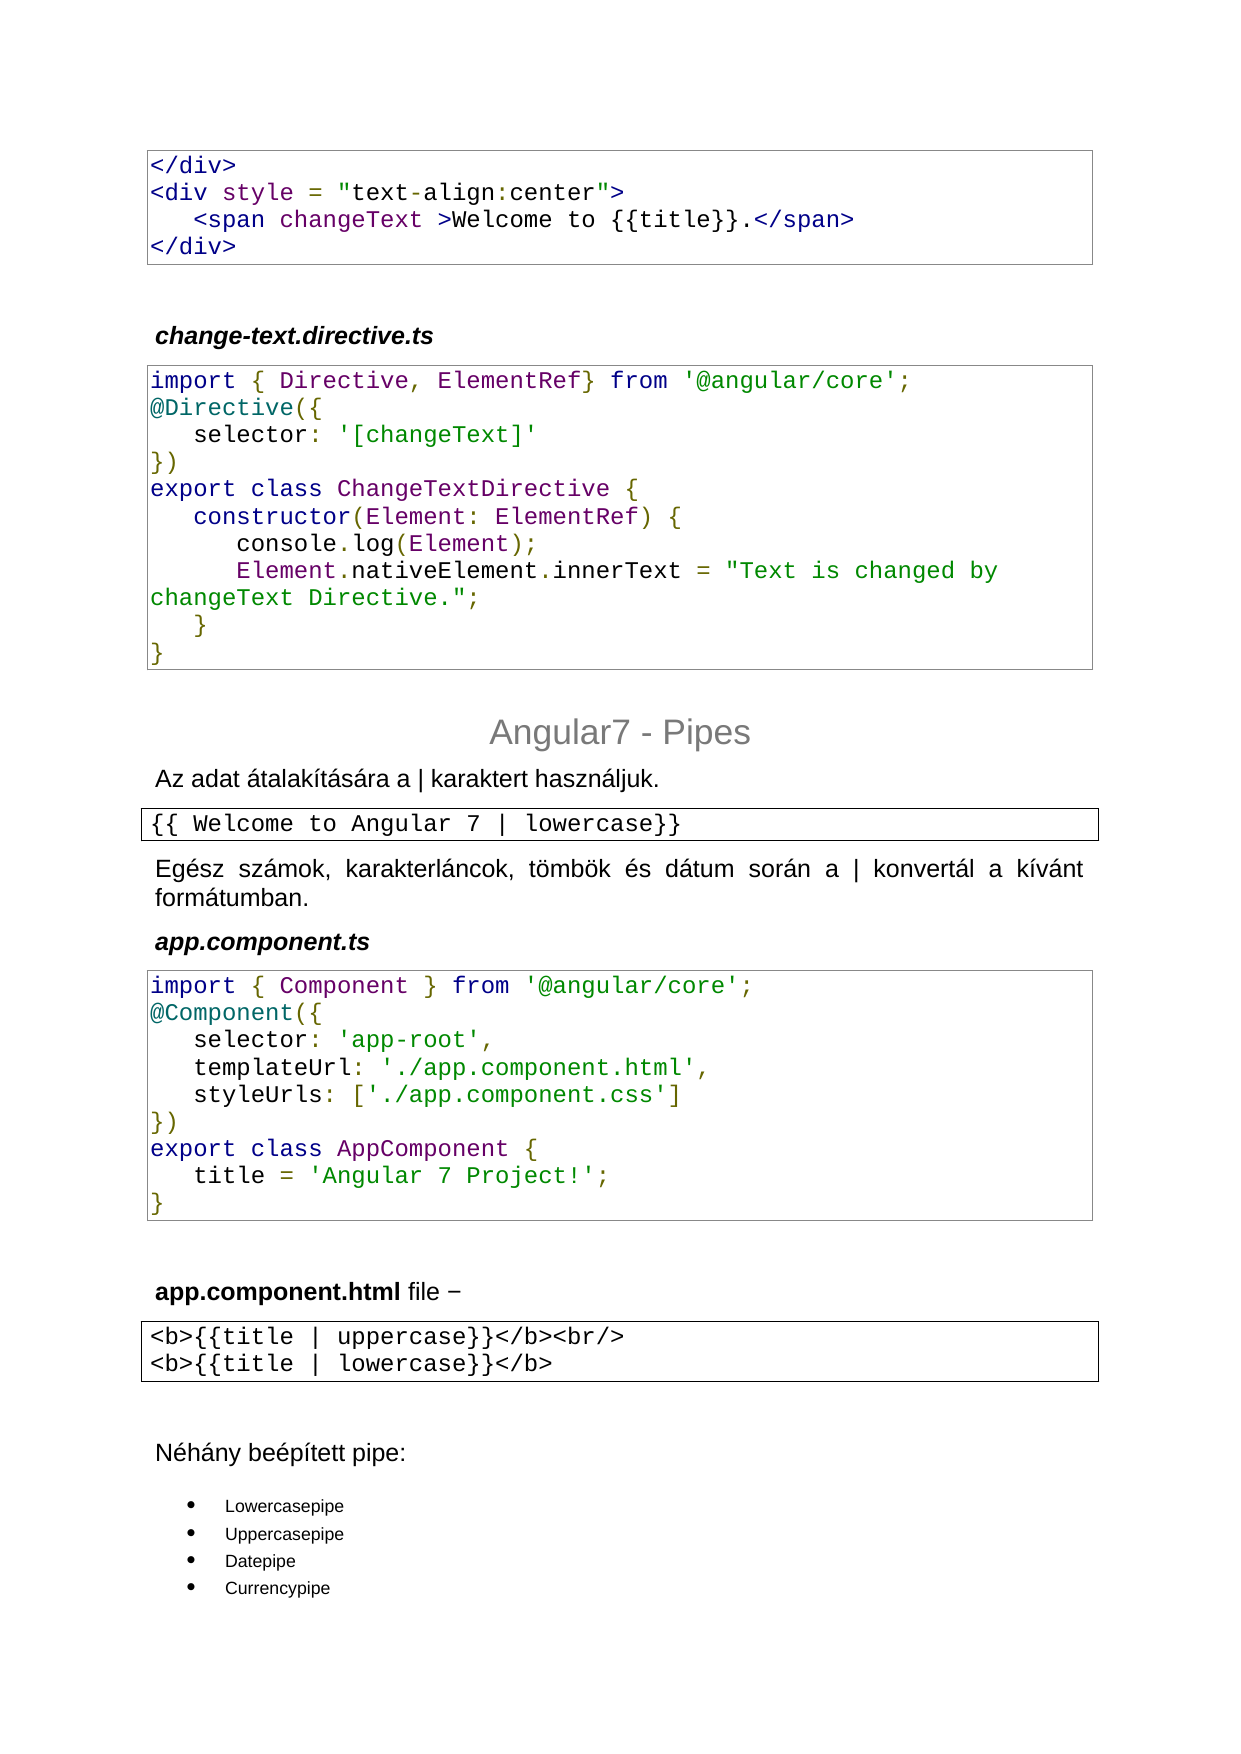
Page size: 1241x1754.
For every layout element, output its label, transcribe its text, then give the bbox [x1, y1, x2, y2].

text console.log(Element); [150, 531, 1090, 558]
list Datepipe [187, 1551, 1090, 1572]
text } [148, 1188, 1092, 1220]
text {{ Welcome to Angular 7 | lowercase}} [142, 809, 1098, 840]
text Egész számok, karakterláncok, tömbök és dátum során a | konvertál a kívánt formátumban. [155, 854, 1085, 911]
text <span changeText >Welcome to {{title}}.</span> [150, 207, 1090, 232]
text </div> [148, 232, 1092, 264]
text import { Directive, ElementRef} from '@angular/core'; [148, 366, 1092, 395]
text title = 'Angular 7 Project!'; [150, 1164, 1090, 1188]
text selector: '[changeText]' [150, 422, 1090, 450]
text }) [150, 450, 1090, 477]
text @Component({ [150, 1001, 1090, 1028]
text } [148, 637, 1092, 669]
text export class ChangeTextDirective { [150, 477, 1090, 504]
text }) [150, 1109, 1090, 1136]
text export class AppComponent { [150, 1136, 1090, 1164]
text Element.nativeElement.innerText = "Text is changed by changeText Directive."; [150, 558, 1090, 613]
text Az adat átalakítására a | karaktert használjuk. [155, 764, 1085, 793]
text <b>{{title | lowercase}}</b> [142, 1348, 1098, 1381]
text @Directive({ [150, 395, 1090, 422]
text templateUrl: './app.component.html', [150, 1055, 1090, 1082]
list Currencypipe [187, 1578, 1090, 1599]
text change-text.directive.ts [155, 321, 1085, 350]
text Néhány beépített pipe: [155, 1438, 1085, 1467]
text import { Component } from '@angular/core'; [148, 971, 1092, 1001]
text app.component.html file − [155, 1277, 1085, 1306]
text styleUrls: ['./app.component.css'] [150, 1082, 1090, 1109]
text </div> [148, 151, 1092, 180]
text constructor(Element: ElementRef) { [150, 504, 1090, 531]
text app.component.ts [155, 926, 1085, 955]
list Lowercasepipe [187, 1496, 1090, 1517]
text selector: 'app-root', [150, 1028, 1090, 1055]
text <b>{{title | uppercase}}</b><br/> [142, 1322, 1098, 1348]
text <div style = "text-align:center"> [150, 180, 1090, 207]
list Uppercasepipe [187, 1523, 1090, 1544]
text } [150, 613, 1090, 637]
subtitle Angular7 - Pipes [150, 711, 1090, 752]
